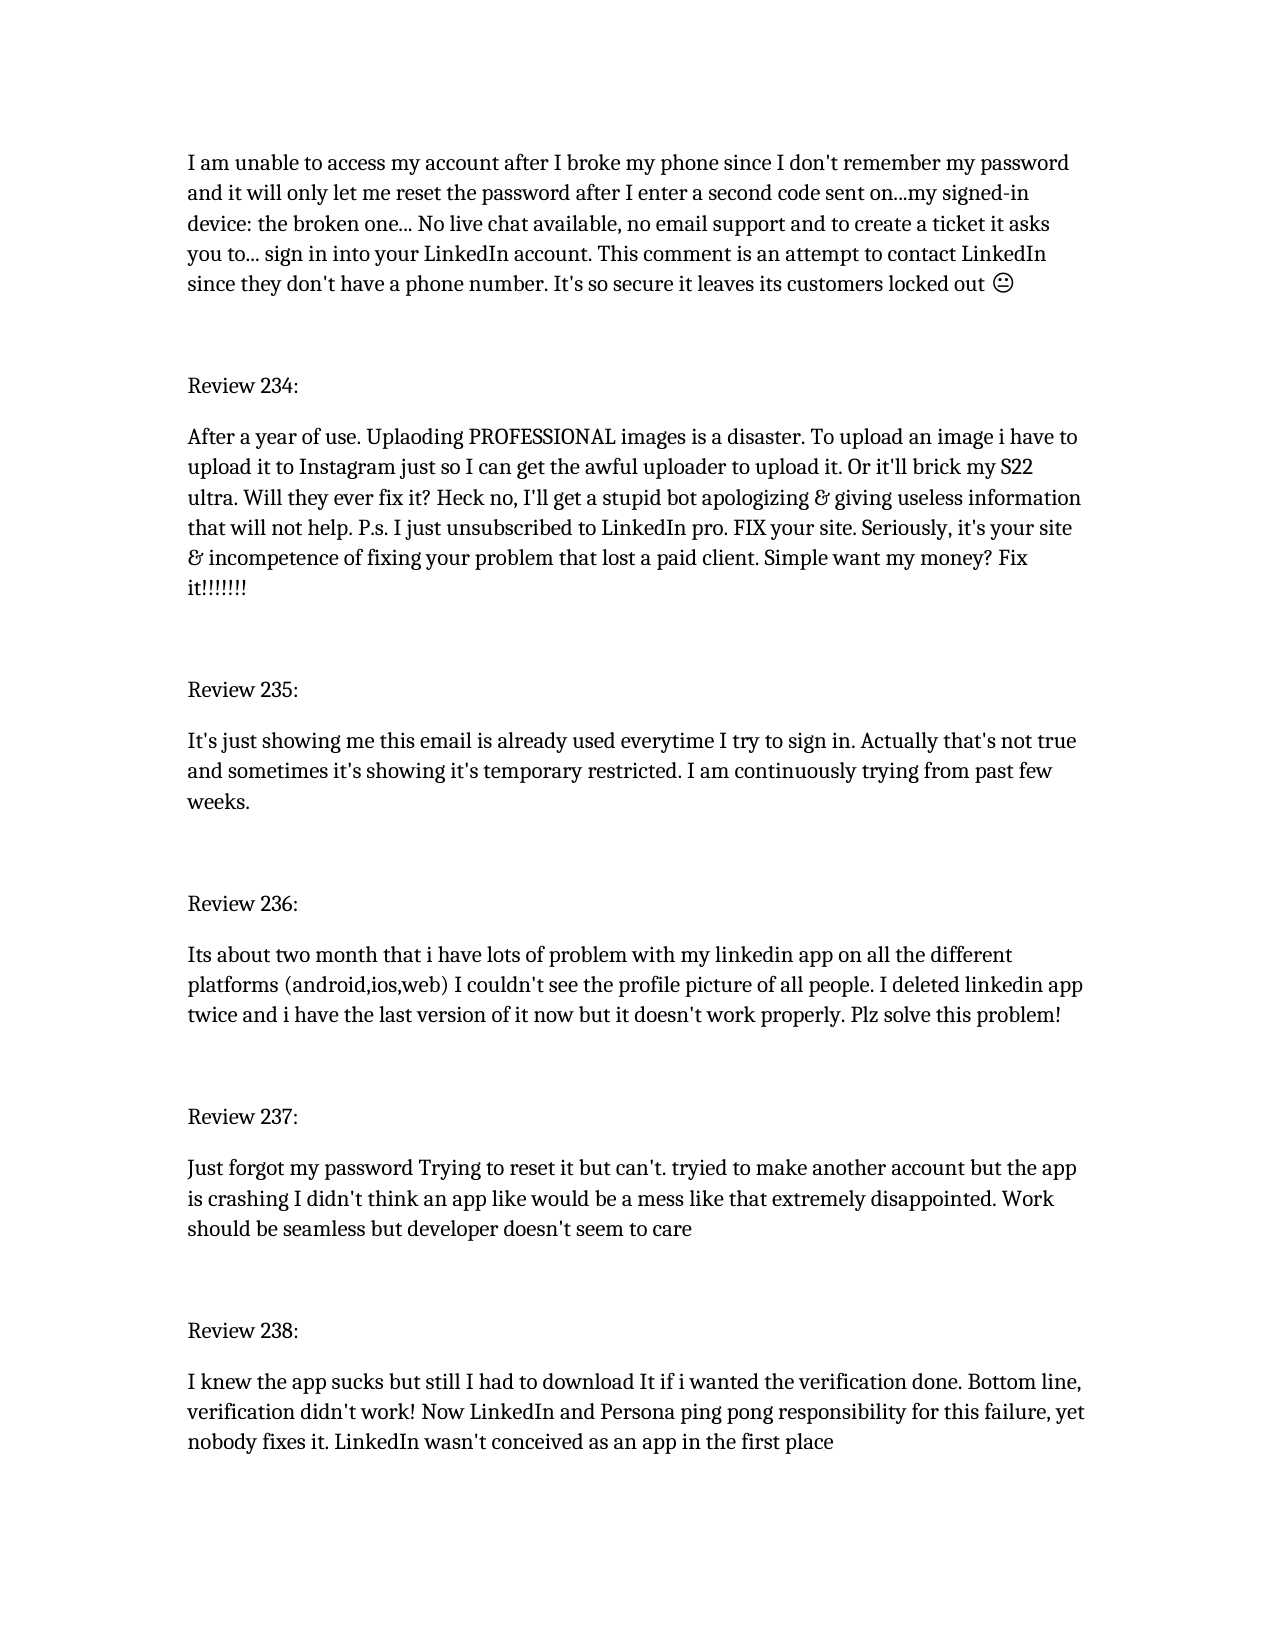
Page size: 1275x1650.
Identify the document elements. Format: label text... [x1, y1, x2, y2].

text Review 236: [187, 891, 1087, 917]
text I knew the app sucks but still I had to download It if i wanted the verification done. Bottom line, verification didn't work! Now LinkedIn and Persona ping pong responsibility for this failure, yet nobody fixes it. LinkedIn wasn't conceived as an app in the first place [187, 1369, 1087, 1456]
text I am unable to access my account after I broke my phone since I don't remember my password and it will only let me reset the password after I enter a second code sent on...my signed-in device: the broken one... No live chat available, no email support and to create a ticket it asks you to... sign in into your LinkedIn account. This comment is an attempt to contact LinkedIn since they don't have a phone number. It's so secure it leaves its customers locked out 😐 [187, 150, 1087, 297]
text Review 237: [187, 1104, 1087, 1131]
text It's just showing me this email is already used everytime I try to sign in. Actually that's not true and sometimes it's showing it's temporary restricted. I am continuously trying from past few weeks. [187, 728, 1087, 815]
text Just forgot my password Trying to reset it but can't. tryied to make another account but the app is crashing I didn't think an app like would be a mess like that extremely disappointed. Work should be seamless but developer doesn't seem to care [187, 1155, 1087, 1242]
text Review 238: [187, 1318, 1087, 1344]
text After a year of use. Uplaoding PROFESSIONAL images is a disaster. To upload an image i have to upload it to Instagram just so I can get the awful uploader to upload it. Or it'll brick my S22 ultra. Will they ever fix it? Heck no, I'll get a stupid bot apologizing & giving useless information that will not help. P.s. I just unsubscribed to LinkedIn pro. FIX your site. Seriously, it's your site & incompetence of fixing your problem that lost a paid client. Simple want my money? Fix it!!!!!!! [187, 424, 1087, 601]
text Its about two month that i have lots of problem with my linkedin app on all the different platforms (android,ios,web) I couldn't see the profile picture of all people. I deleted linkedin app twice and i have the last version of it now but it doesn't work properly. Plz solve this problem! [187, 942, 1087, 1028]
text Review 234: [187, 373, 1087, 399]
text Review 235: [187, 677, 1087, 703]
